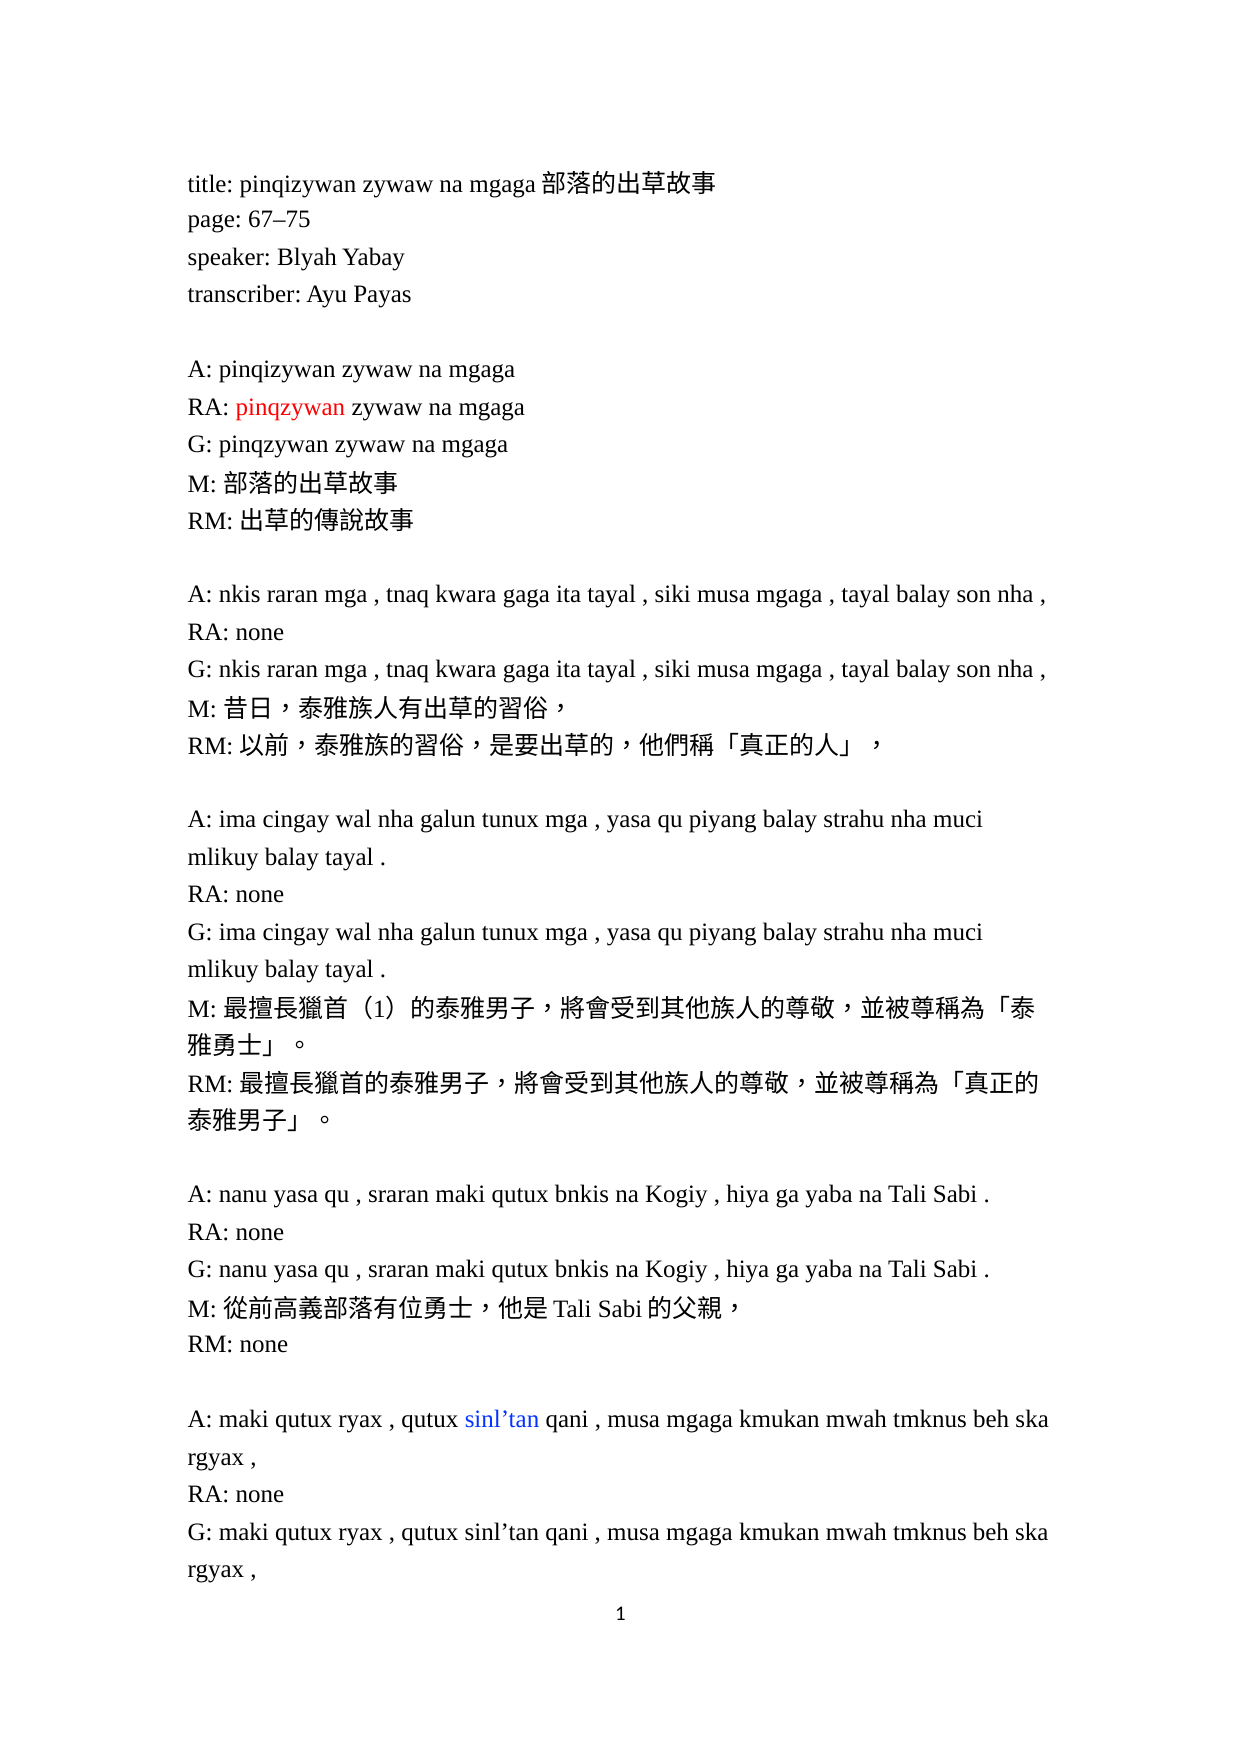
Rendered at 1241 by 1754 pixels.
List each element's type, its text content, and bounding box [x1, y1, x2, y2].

text M: 最擅長獵首（1）的泰雅男子，將會受到其他族人的尊敬，並被尊稱為「泰雅勇士」。 [187, 987, 1053, 1062]
text transcriber: Ayu Payas [187, 275, 1053, 312]
text A: nkis raran mga , tnaq kwara gaga ita tayal , siki musa mgaga , tayal balay son nha , [187, 575, 1053, 612]
text G: nanu yasa qu , sraran maki qutux bnkis na Kogiy , hiya ga yaba na Tali Sabi . [187, 1250, 1053, 1287]
text A: maki qutux ryax , qutux sinl’tan qani , musa mgaga kmukan mwah tmknus beh ska rgyax , [187, 1400, 1053, 1475]
text RA: none [187, 612, 1053, 650]
text RA: none [187, 1212, 1053, 1250]
text RA: none [187, 875, 1053, 912]
text A: ima cingay wal nha galun tunux mga , yasa qu piyang balay strahu nha muci mlikuy balay tayal . [187, 800, 1053, 875]
text M: 從前高義部落有位勇士，他是Tali Sabi的父親， [187, 1287, 1053, 1325]
text M: 部落的出草故事 [187, 462, 1053, 500]
text RM: none [187, 1325, 1053, 1362]
text RM: 最擅長獵首的泰雅男子，將會受到其他族人的尊敬，並被尊稱為「真正的泰雅男子」。 [187, 1062, 1053, 1137]
text speaker: Blyah Yabay [187, 237, 1053, 275]
text RM: 出草的傳說故事 [187, 500, 1053, 537]
text G: ima cingay wal nha galun tunux mga , yasa qu piyang balay strahu nha muci mlikuy balay tayal . [187, 912, 1053, 987]
text G: maki qutux ryax , qutux sinl’tan qani , musa mgaga kmukan mwah tmknus beh ska rgyax , [187, 1512, 1053, 1587]
text G: pinqzywan zywaw na mgaga [187, 425, 1053, 462]
text page: 67–75 [187, 200, 1053, 237]
text A: pinqizywan zywaw na mgaga [187, 350, 1053, 387]
text A: nanu yasa qu , sraran maki qutux bnkis na Kogiy , hiya ga yaba na Tali Sabi . [187, 1175, 1053, 1212]
text M: 昔日，泰雅族人有出草的習俗， [187, 687, 1053, 725]
text RA: none [187, 1475, 1053, 1512]
text G: nkis raran mga , tnaq kwara gaga ita tayal , siki musa mgaga , tayal balay son nha , [187, 650, 1053, 687]
text RM: 以前，泰雅族的習俗，是要出草的，他們稱「真正的人」， [187, 725, 1053, 762]
text title: pinqizywan zywaw na mgaga部落的出草故事 [187, 162, 1053, 200]
text RA: pinqzywan zywaw na mgaga [187, 387, 1053, 425]
